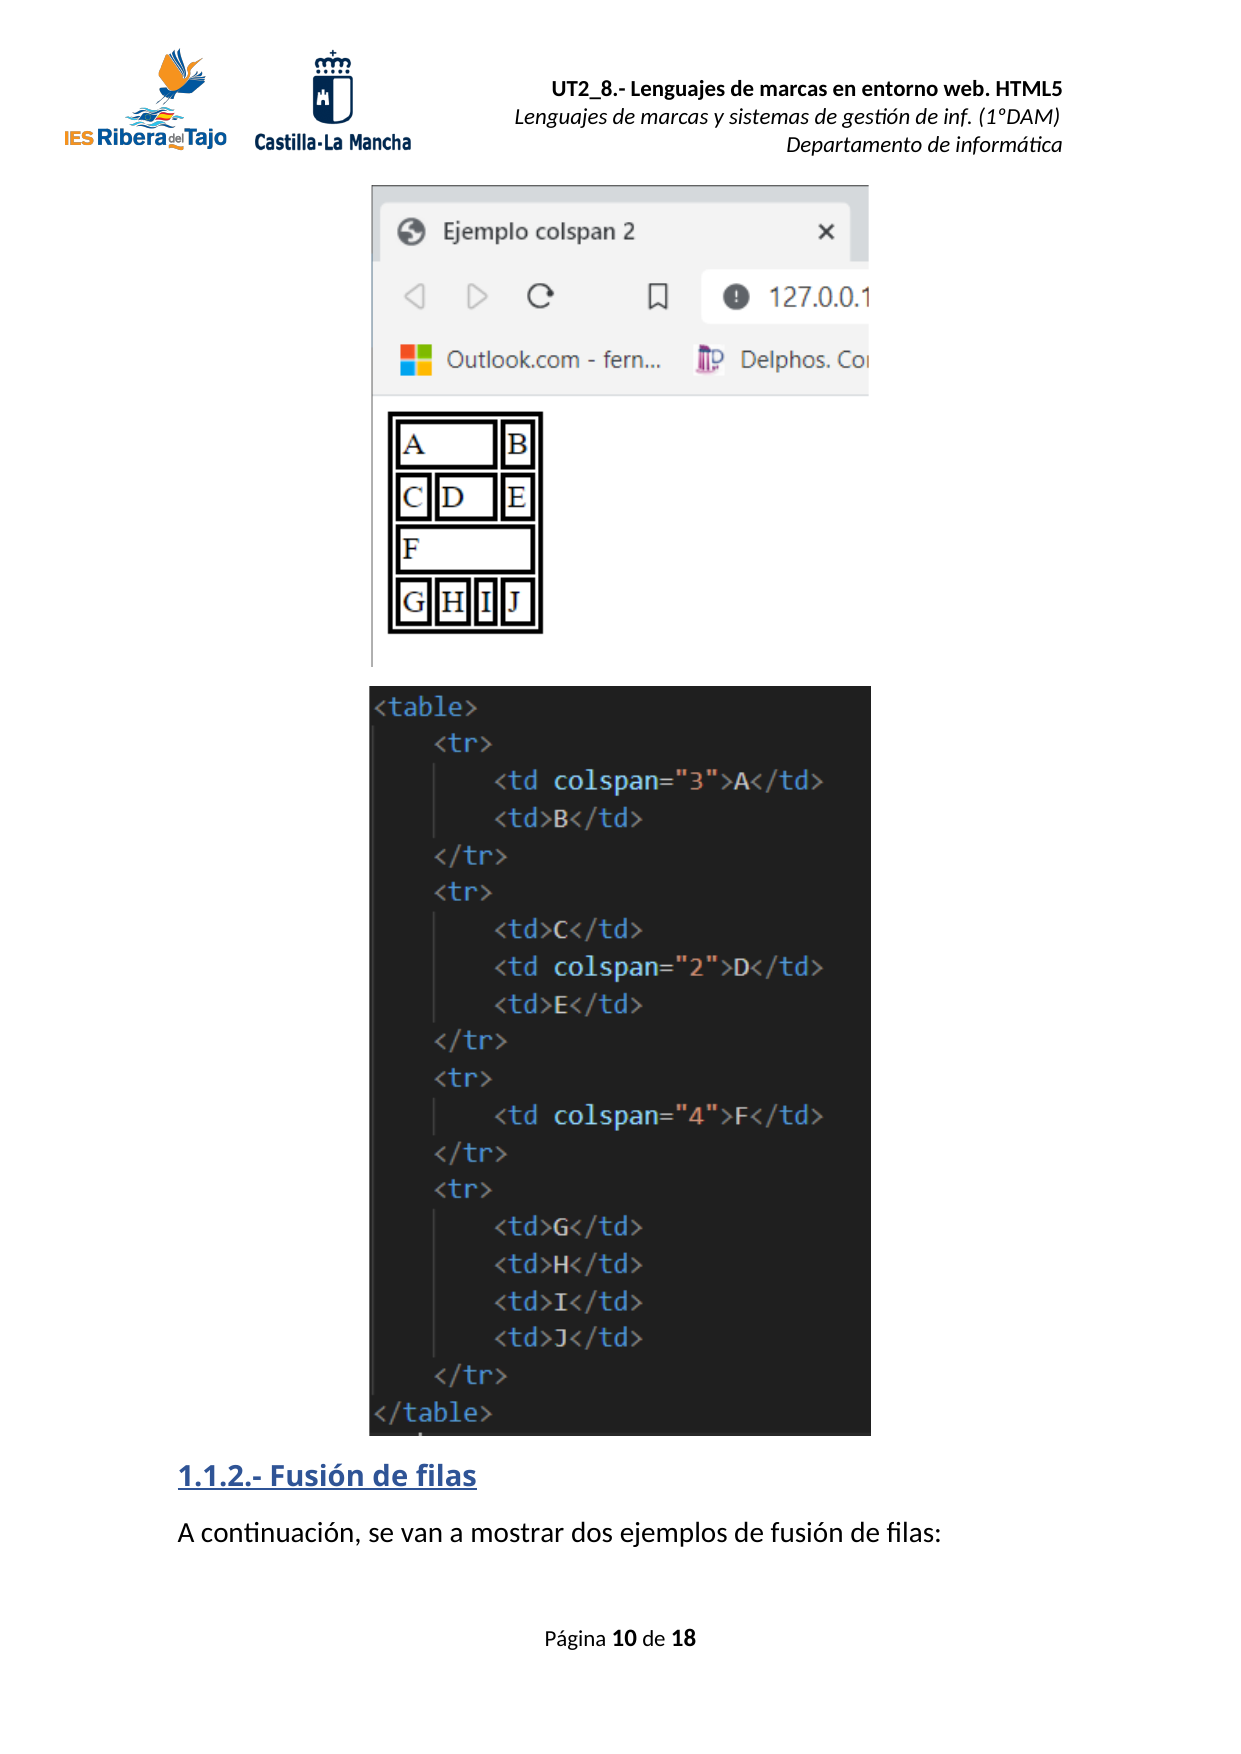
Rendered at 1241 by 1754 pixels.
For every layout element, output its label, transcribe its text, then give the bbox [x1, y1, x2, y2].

text A continuación, se van a mostrar dos ejemplos de fusión de filas: [177, 1514, 1063, 1550]
picture [65, 48, 227, 151]
picture [371, 185, 869, 667]
picture [233, 37, 432, 167]
picture [369, 686, 871, 1436]
subtitle 1.1.2.- Fusión de filas [177, 1455, 1063, 1494]
